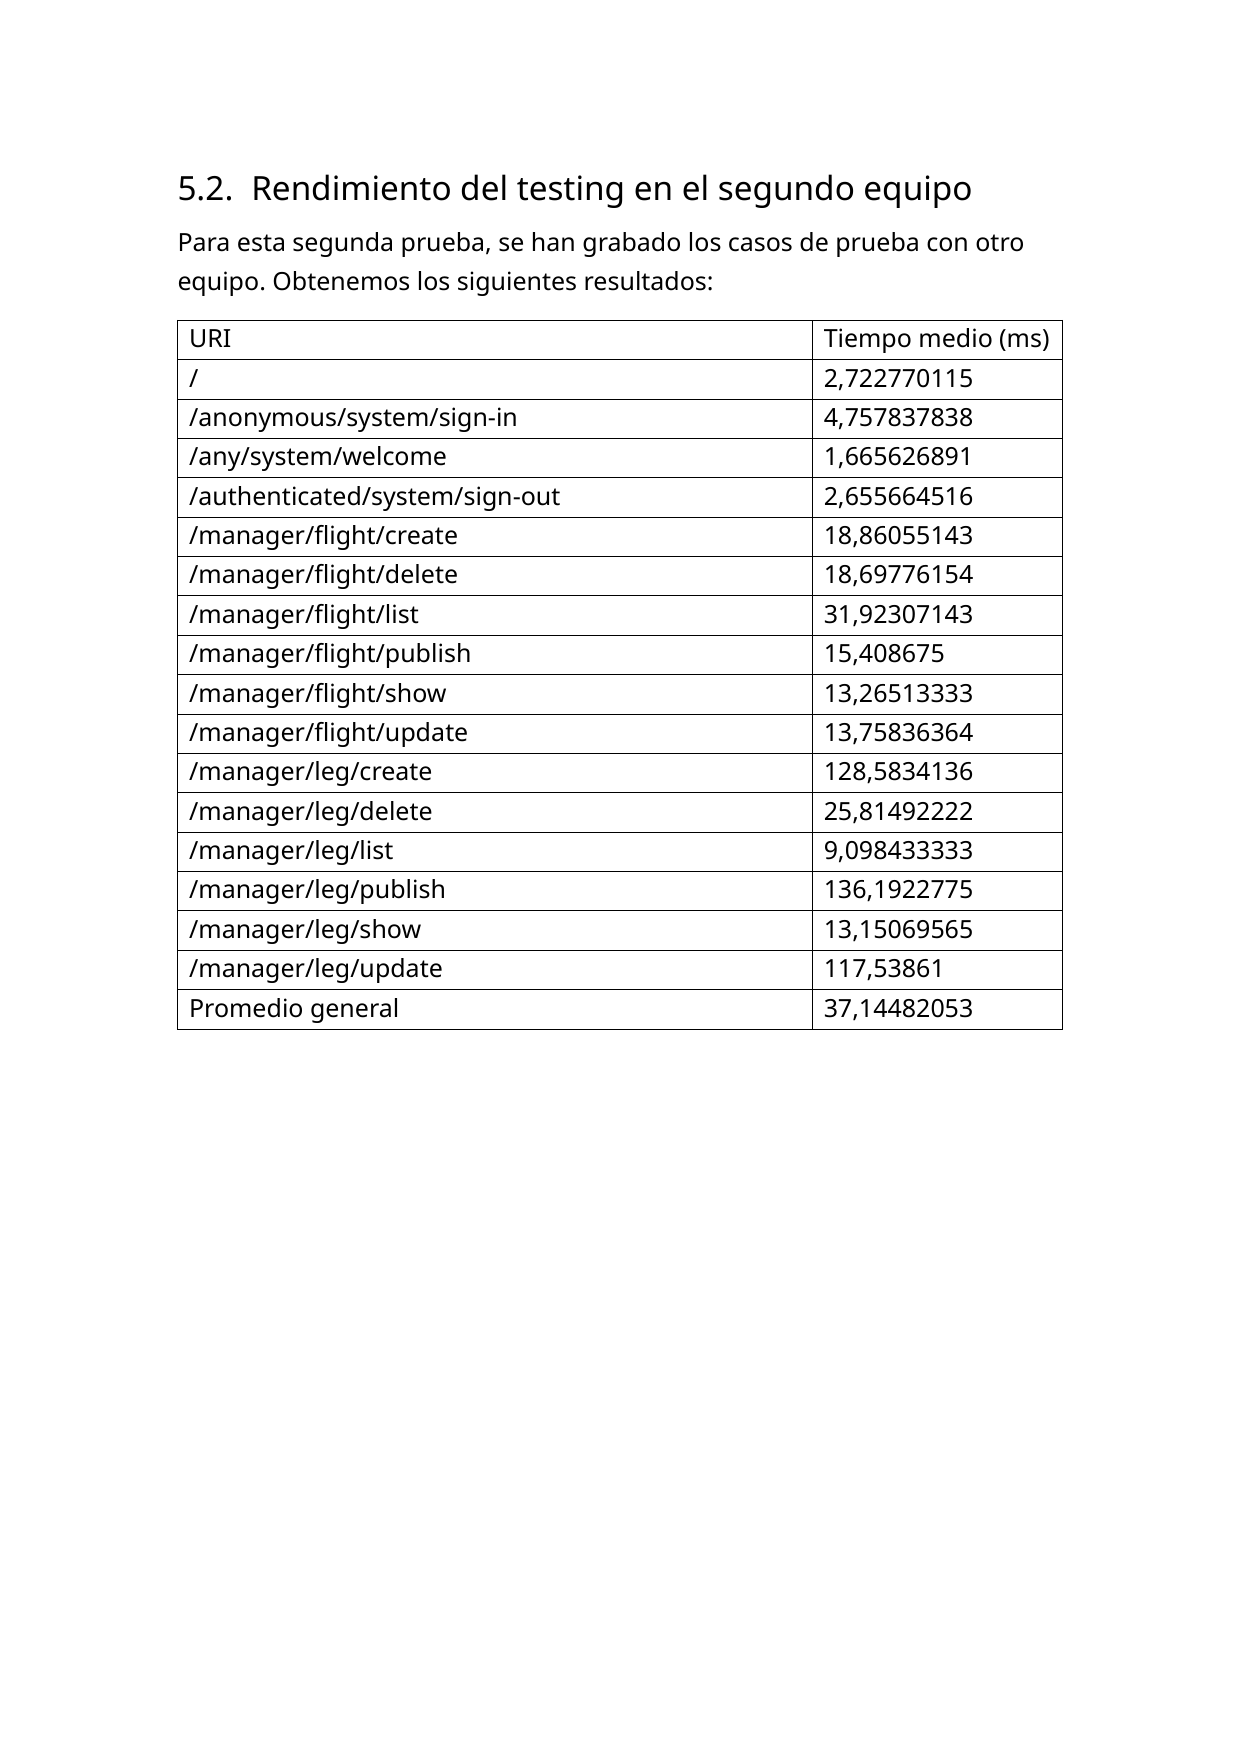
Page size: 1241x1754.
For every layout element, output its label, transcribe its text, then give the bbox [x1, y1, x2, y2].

table_cell 128,5834136 [813, 754, 1062, 792]
table_cell 13,26513333 [813, 675, 1062, 713]
table_cell 31,92307143 [813, 596, 1062, 635]
table_cell /manager/flight/delete [178, 557, 812, 595]
table_cell /manager/leg/update [178, 951, 812, 989]
table_cell /manager/flight/update [178, 715, 812, 753]
table_cell /manager/flight/publish [178, 636, 812, 674]
table_cell /anonymous/system/sign-in [178, 400, 812, 438]
table_cell 136,1922775 [813, 872, 1062, 910]
table_cell 4,757837838 [813, 400, 1062, 438]
table_cell 15,408675 [813, 636, 1062, 674]
table_cell 2,722770115 [813, 360, 1062, 398]
table_cell /manager/leg/show [178, 911, 812, 950]
table_cell Promedio general [178, 990, 812, 1028]
table_cell 117,53861 [813, 951, 1062, 989]
table_cell 25,81492222 [813, 793, 1062, 832]
table_cell /manager/flight/show [178, 675, 812, 713]
table_cell 2,655664516 [813, 478, 1062, 517]
table_cell 1,665626891 [813, 439, 1062, 477]
table_cell /authenticated/system/sign-out [178, 478, 812, 517]
table_cell 9,098433333 [813, 833, 1062, 871]
table_cell /manager/flight/list [178, 596, 812, 635]
table_cell /manager/leg/create [178, 754, 812, 792]
table_cell /manager/leg/delete [178, 793, 812, 832]
table_cell 13,15069565 [813, 911, 1062, 950]
table_cell /any/system/welcome [178, 439, 812, 477]
table_cell 18,86055143 [813, 518, 1062, 556]
table_cell /manager/leg/publish [178, 872, 812, 910]
table_cell /manager/flight/create [178, 518, 812, 556]
table_cell 37,14482053 [813, 990, 1062, 1028]
table_header URI [178, 321, 812, 359]
table_cell / [178, 360, 812, 398]
text Para esta segunda prueba, se han grabado los casos de prueba con otro equipo. Obtenemos los siguientes resultados: [177, 225, 1063, 298]
table_header Tiempo medio (ms) [813, 321, 1062, 359]
subtitle 5.2. Rendimiento del testing en el segundo equipo [177, 164, 1063, 210]
table_cell 18,69776154 [813, 557, 1062, 595]
table_cell /manager/leg/list [178, 833, 812, 871]
table_cell 13,75836364 [813, 715, 1062, 753]
